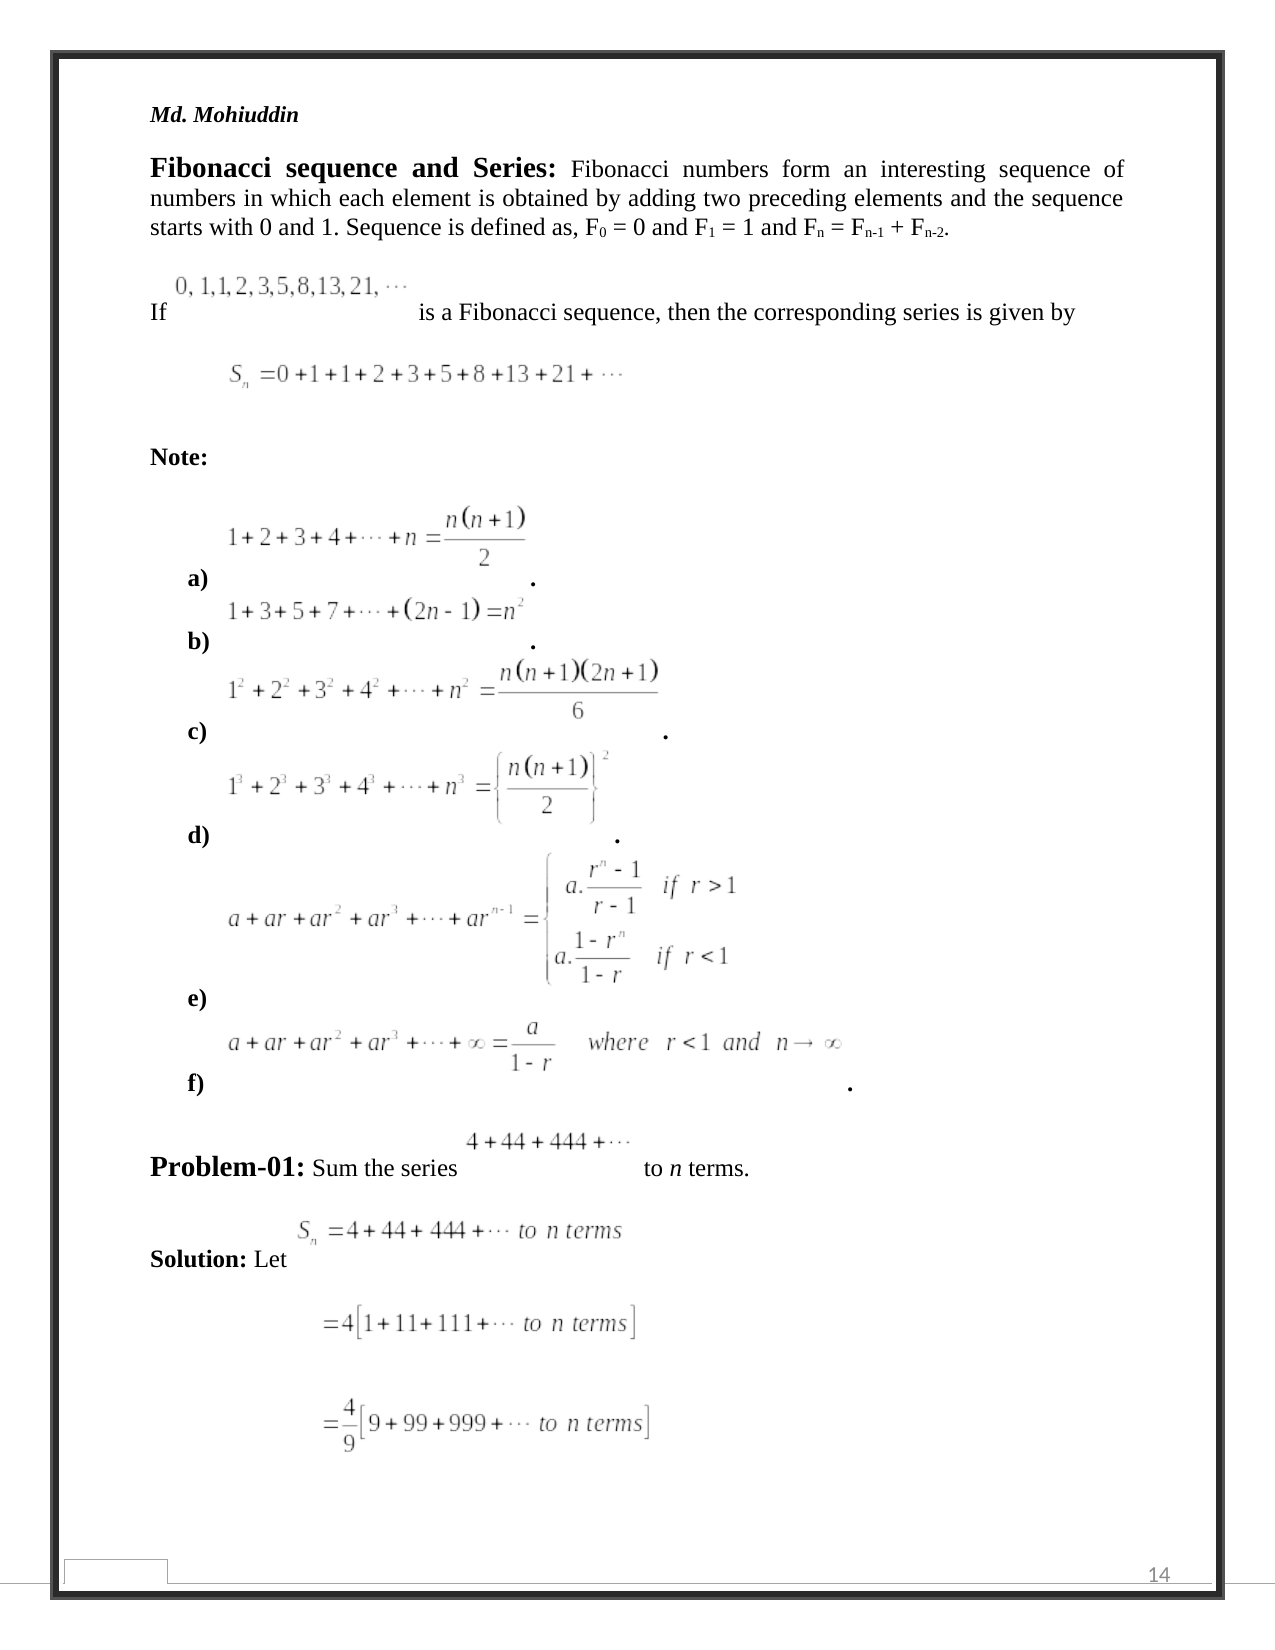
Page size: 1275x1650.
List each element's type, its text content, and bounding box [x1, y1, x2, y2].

list . [187, 1012, 1125, 1097]
text Problem-01: Sum the series to n terms. [150, 1128, 1125, 1183]
list . [187, 592, 1125, 655]
text If is a Fibonacci sequence, then the corresponding series is given by [150, 272, 1125, 326]
text Fibonacci sequence and Series: Fibonacci numbers form an interesting sequence of numbers in which each element is obtained by adding two preceding elements and the sequence starts with 0 and 1. Sequence is defined as, F0 = 0 and F1 = 1 and Fn = Fn-1 + Fn-2. [150, 150, 1125, 241]
text Solution: Let [150, 1214, 1125, 1272]
list . [187, 655, 1125, 744]
list . [187, 744, 1125, 848]
list . [187, 502, 1125, 592]
text Note: [150, 442, 1125, 471]
